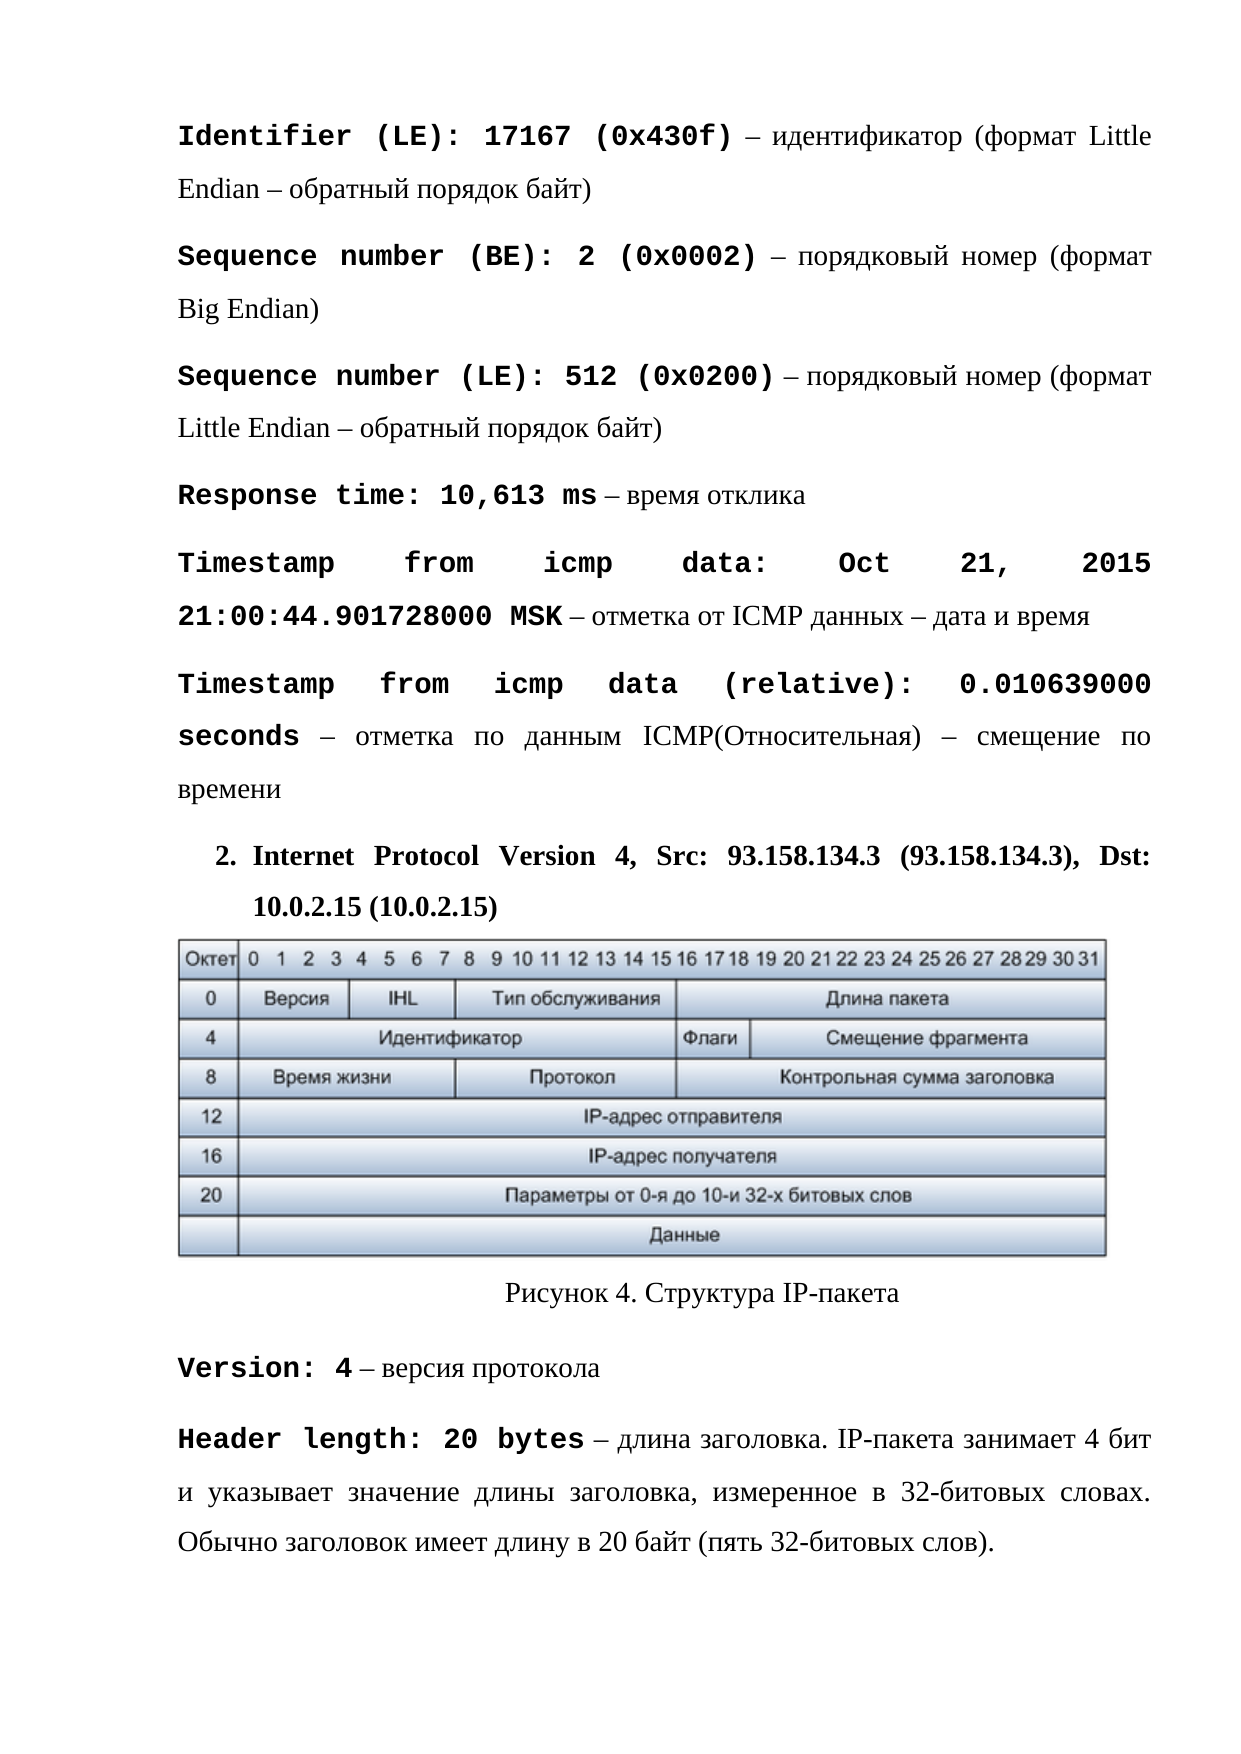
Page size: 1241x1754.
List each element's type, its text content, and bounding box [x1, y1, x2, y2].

list Internet Protocol Version 4, Src: 93.158.134.3 (93.158.134.3), Dst: 10.0.2.15 (10.0.2.15) [215, 838, 1152, 922]
text Sequence number (BE): 2 (0x0002) – порядковый номер (формат Big Endian) [177, 238, 1152, 324]
text Timestamp from icmp data (relative): 0.010639000 seconds – отметка по данным ICMP(Относительная) – смещение по времени [177, 669, 1152, 805]
text Header length: 20 bytes – длина заголовка. IP-пакета занимает 4 бит и указывает значение длины заголовка, измеренное в 32-битовых словах. Обычно заголовок имеет длину в 20 байт (пять 32-битовых слов). [177, 1421, 1152, 1474]
text Response time: 10,613 ms – время отклика [177, 477, 1152, 513]
list Рисунок 4. Структура IP-пакета [252, 1275, 1152, 1308]
text Header length: 20 bytes – длина заголовка. IP-пакета занимает 4 бит и указывает значение длины заголовка, измеренное в 32-битовых словах. Обычно заголовок имеет длину в 20 байт (пять 32-битовых слов). [177, 1507, 1152, 1557]
picture [177, 938, 1115, 1261]
text Sequence number (LE): 512 (0x0200) – порядковый номер (формат Little Endian – обратный порядок байт) [177, 358, 1152, 444]
text Version: 4 – версия протокола [177, 1350, 1152, 1386]
text Identifier (LE): 17167 (0x430f) – идентификатор (формат Little Endian – обратный порядок байт) [177, 118, 1152, 204]
text Timestamp from icmp data: Oct 21, 2015 21:00:44.901728000 MSK – отметка от ICMP данных – дата и время [177, 548, 1152, 634]
